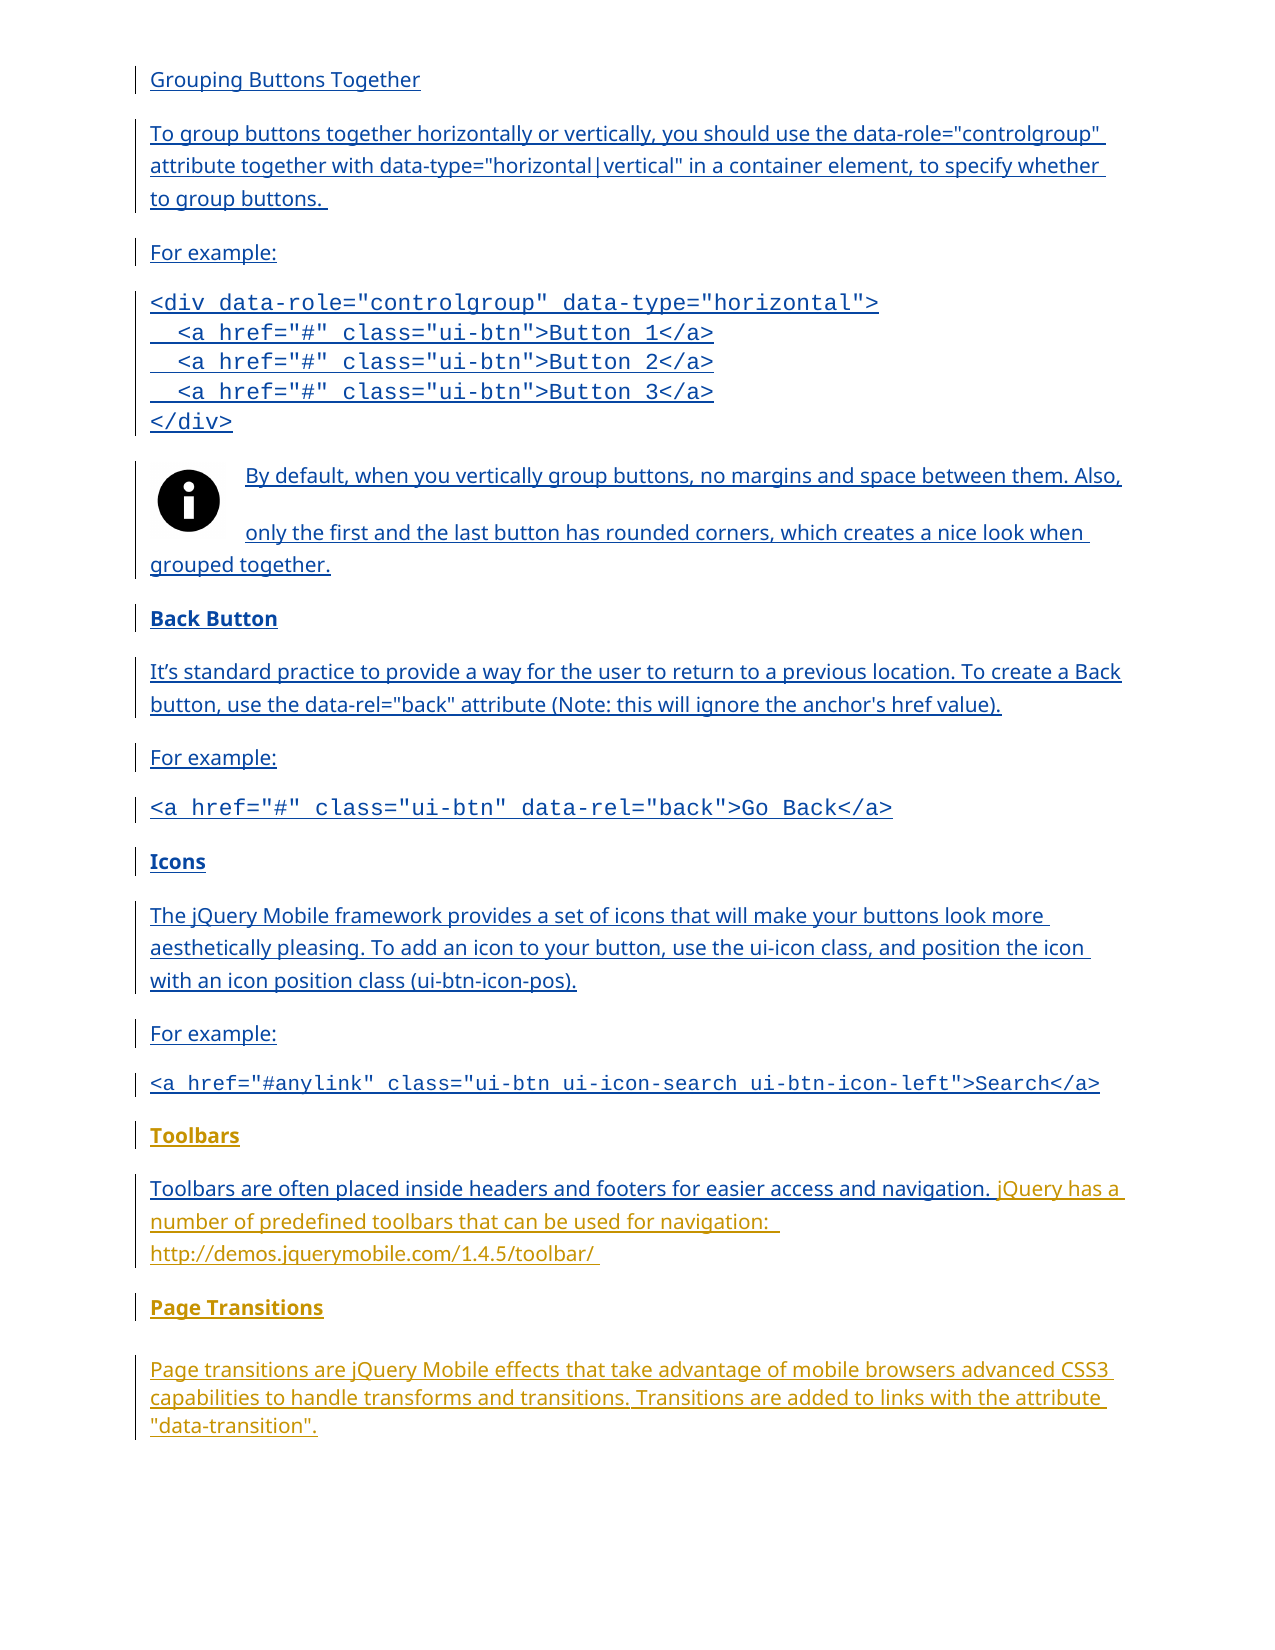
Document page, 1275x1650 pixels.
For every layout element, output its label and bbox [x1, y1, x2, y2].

picture [150, 462, 227, 539]
